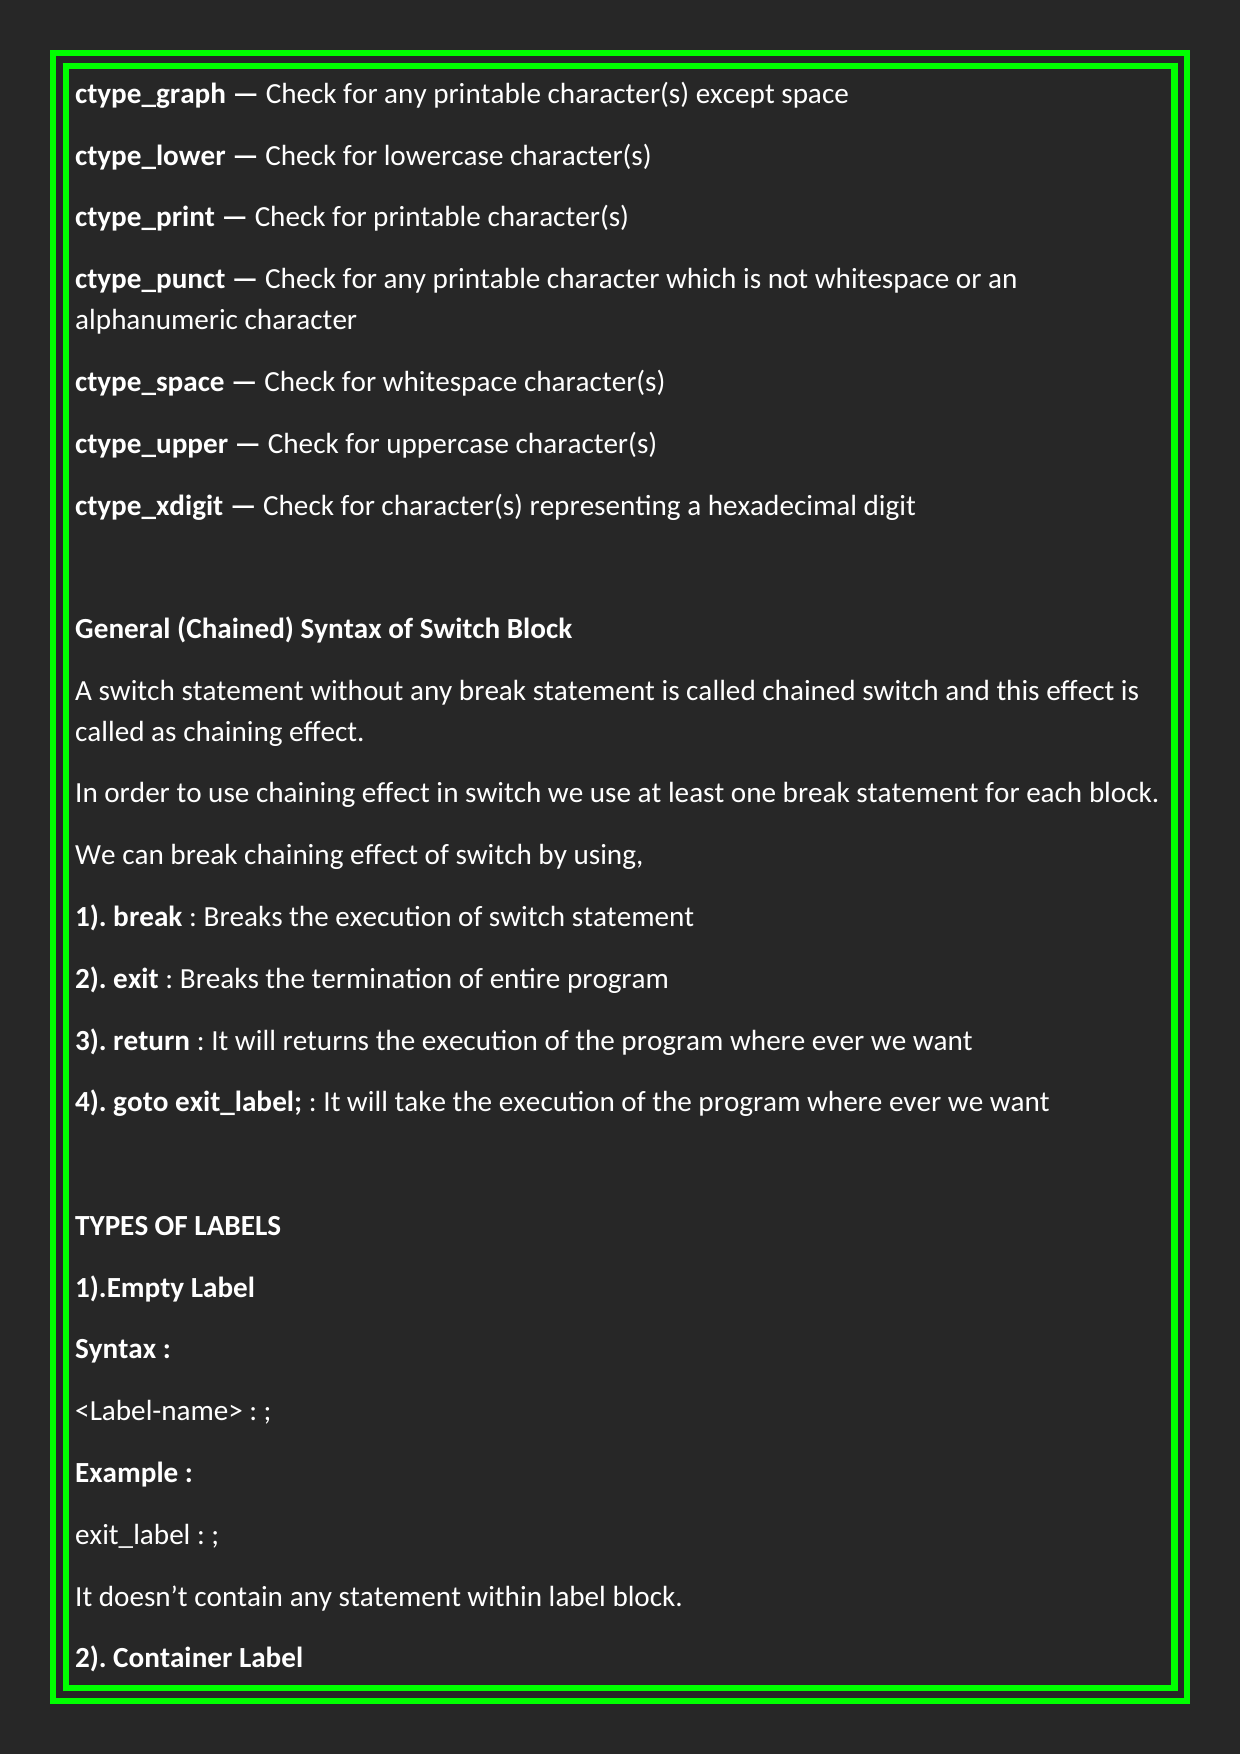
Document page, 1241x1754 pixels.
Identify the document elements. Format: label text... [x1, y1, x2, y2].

text ctype_lower — Check for lowercase character(s) [75, 137, 1165, 172]
text 2). Container Label [75, 1639, 1165, 1675]
text ctype_space — Check for whitespace character(s) [75, 363, 1165, 399]
text ctype_upper — Check for uppercase character(s) [75, 425, 1165, 460]
text exit_label : ; [75, 1516, 1165, 1551]
text 1). break : Breaks the execution of switch statement [75, 898, 1165, 934]
text ctype_xdigit — Check for character(s) representing a hexadecimal digit [75, 487, 1165, 522]
text ctype_punct — Check for any printable character which is not whitespace or an alphanumeric character [75, 260, 1165, 337]
text A switch statement without any break statement is called chained switch and this effect is called as chaining effect. [75, 672, 1165, 748]
text General (Chained) Syntax of Switch Block [75, 610, 1165, 646]
text TYPES OF LABELS [75, 1207, 1165, 1243]
text 1).Empty Label [75, 1269, 1165, 1304]
text Example : [75, 1454, 1165, 1490]
text 2). exit : Breaks the termination of entire program [75, 960, 1165, 996]
text ctype_print — Check for printable character(s) [75, 198, 1165, 234]
text In order to use chaining effect in switch we use at least one break statement for each block. [75, 774, 1165, 810]
text 3). return : It will returns the execution of the program where ever we want [75, 1022, 1165, 1057]
text 4). goto exit_label; : It will take the execution of the program where ever we want [75, 1083, 1165, 1119]
text Syntax : [75, 1331, 1165, 1366]
text ctype_graph — Check for any printable character(s) except space [75, 75, 1165, 111]
text It doesn’t contain any statement within label block. [75, 1578, 1165, 1613]
text We can break chaining effect of switch by using, [75, 836, 1165, 872]
text <Label-name> : ; [75, 1392, 1165, 1428]
